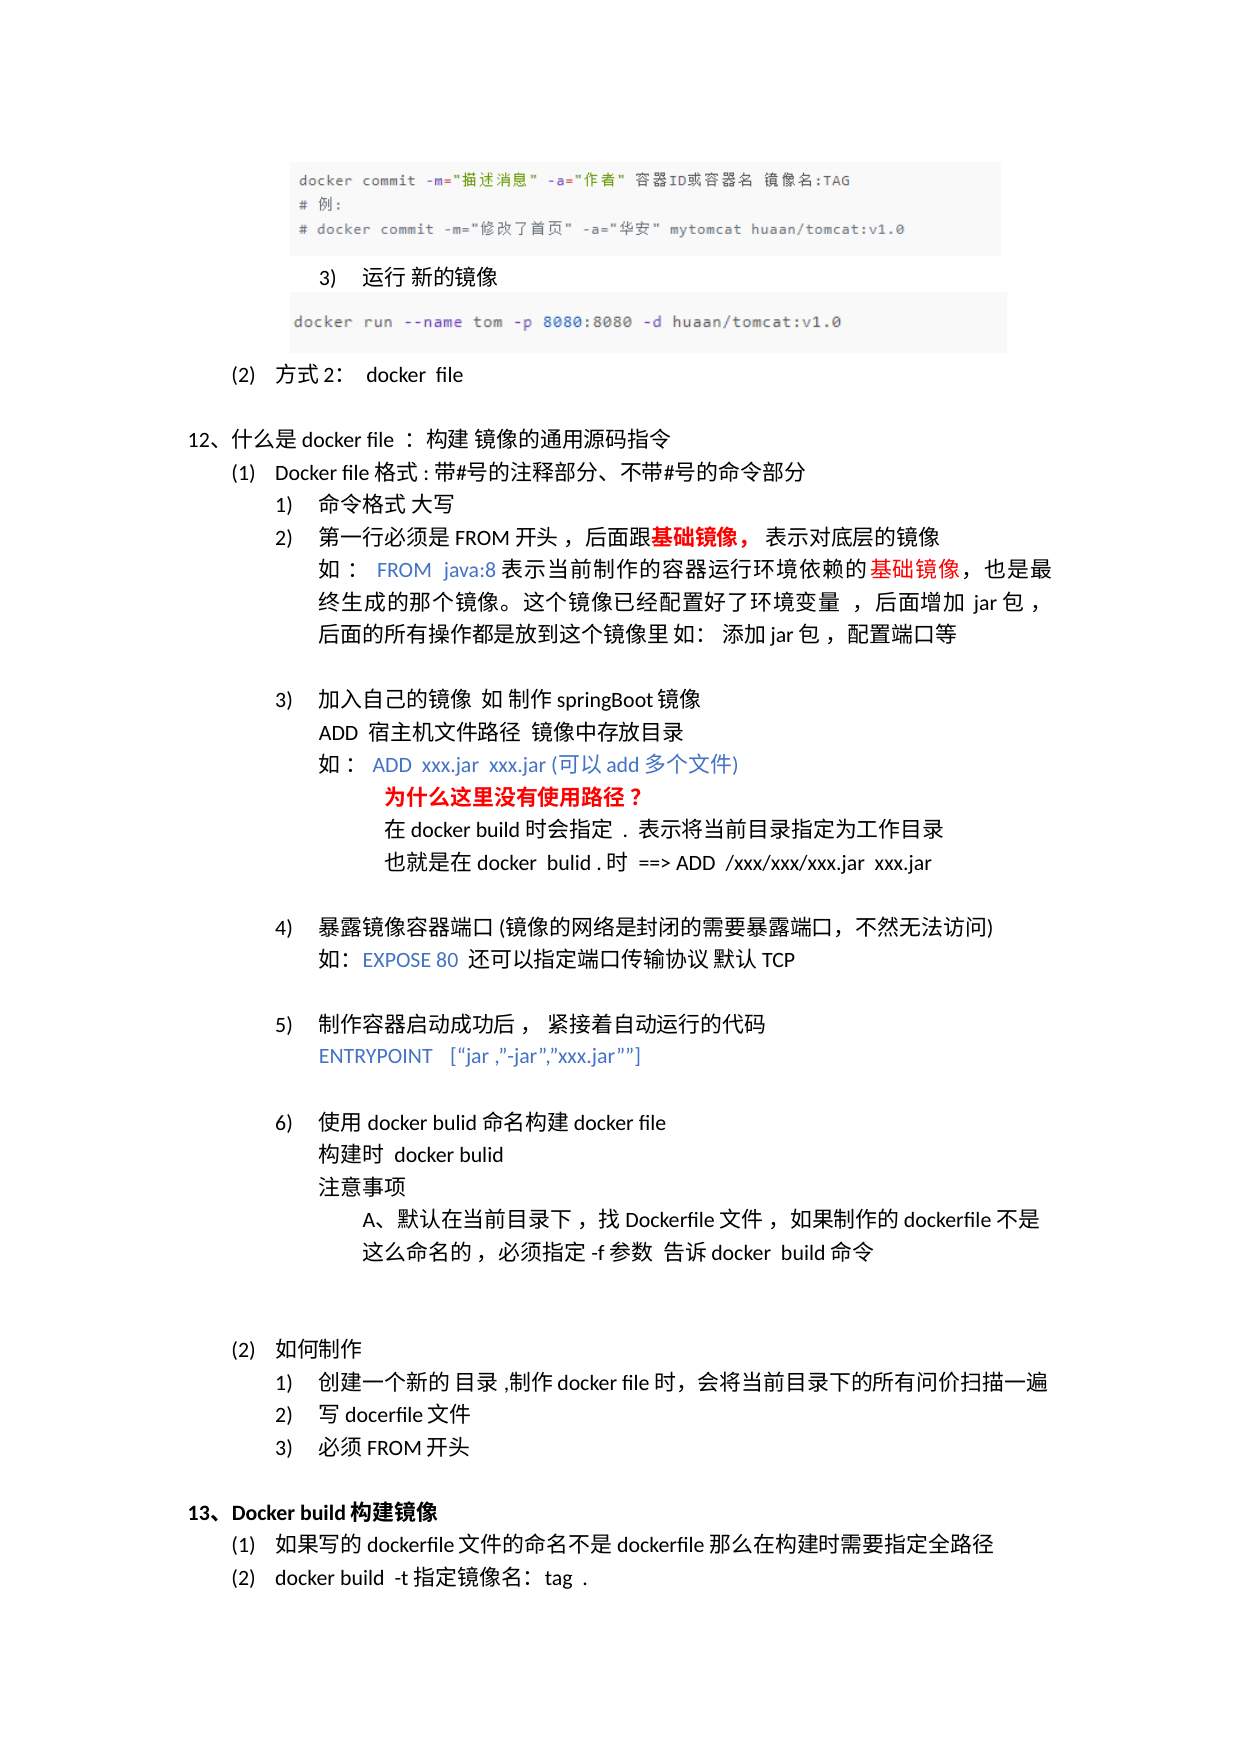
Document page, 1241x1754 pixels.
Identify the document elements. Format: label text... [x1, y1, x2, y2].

list 方式2： docker file [231, 357, 1053, 389]
list ENTRYPOINT [“jar ,”-jar”,”xxx.jar””] [319, 1039, 1053, 1072]
list 命令格式 大写 [231, 487, 1053, 519]
list 构建时 docker bulid [319, 1137, 1053, 1169]
list 也就是在 docker bulid . 时 ==> ADD /xxx/xxx/xxx.jar xxx.jar [319, 844, 1053, 877]
list A、默认在当前目录下 ，找Dockerfile 文件 ，如果制作的dockerfile 不 是这么命名的 ，必须指定 -f 参数 告诉docker build命令 [362, 1202, 1053, 1267]
list 必须FROM开头 [231, 1429, 1053, 1462]
list 如 ： FROM java:8表示当前制作的容器运行环境依赖的基础镜像，也是最 终生成的那个镜像。这个镜像已经配置好了环境变量 ，后面增加 jar包 ， 后面的所有操作都是放到这个镜像里 如： 添加jar 包 ，配置端口等 [275, 552, 1053, 649]
picture [289, 162, 1002, 256]
list 如何制作 [231, 1332, 1053, 1364]
list 制作容器启动成功后 ， 紧接着自动运行的代码 [231, 1007, 1053, 1039]
list 创建一个新的 目录 ,制作docker file时，会将当前目录下的所有问价扫描一遍 [231, 1364, 1053, 1397]
list ADD 宿主机文件路径 镜像中存放目录 [275, 714, 1053, 747]
list 运行 新的镜像 [319, 259, 1053, 292]
list 加入自己的镜像 如 制作springBoot镜像 [231, 682, 1053, 714]
list 什么是docker file ：构建 镜像的通用源码指令 [187, 422, 1053, 454]
list 13、Docker build构建镜像 [187, 1494, 1053, 1527]
list 在docker build 时会指定 . 表示将当前目录指定为工作目录 [319, 812, 1053, 844]
list 如：EXPOSE 80 还可以指定端口传输协议 默认TCP [275, 942, 1053, 974]
list Docker file 格式 : 带#号的注释部分、不带#号的命令部分 [231, 454, 1053, 487]
list 使用 docker bulid 命名构建docker file [231, 1104, 1053, 1137]
list 如果写的dockerfile文件的命名不是 dockerfile 那么在构建时需要指定全路径 [231, 1527, 1053, 1559]
list 第一行必须是 FROM 开头 ，后面跟基础镜像， 表示对底层的镜像 [231, 519, 1053, 552]
list 为什么这里没有使用路径 ？ [319, 779, 1053, 812]
list 暴露镜像容器端口 (镜像的网络是封闭的需要暴露端口，不然无法访问) [231, 909, 1053, 942]
list docker build -t 指定镜像名：tag . [231, 1559, 1053, 1592]
list 注意事项 [319, 1169, 1053, 1202]
picture [289, 292, 1008, 353]
list 如 ： ADD xxx.jar xxx.jar (可以add 多个文件) [275, 747, 1053, 779]
list 写docerfile文件 [231, 1397, 1053, 1429]
